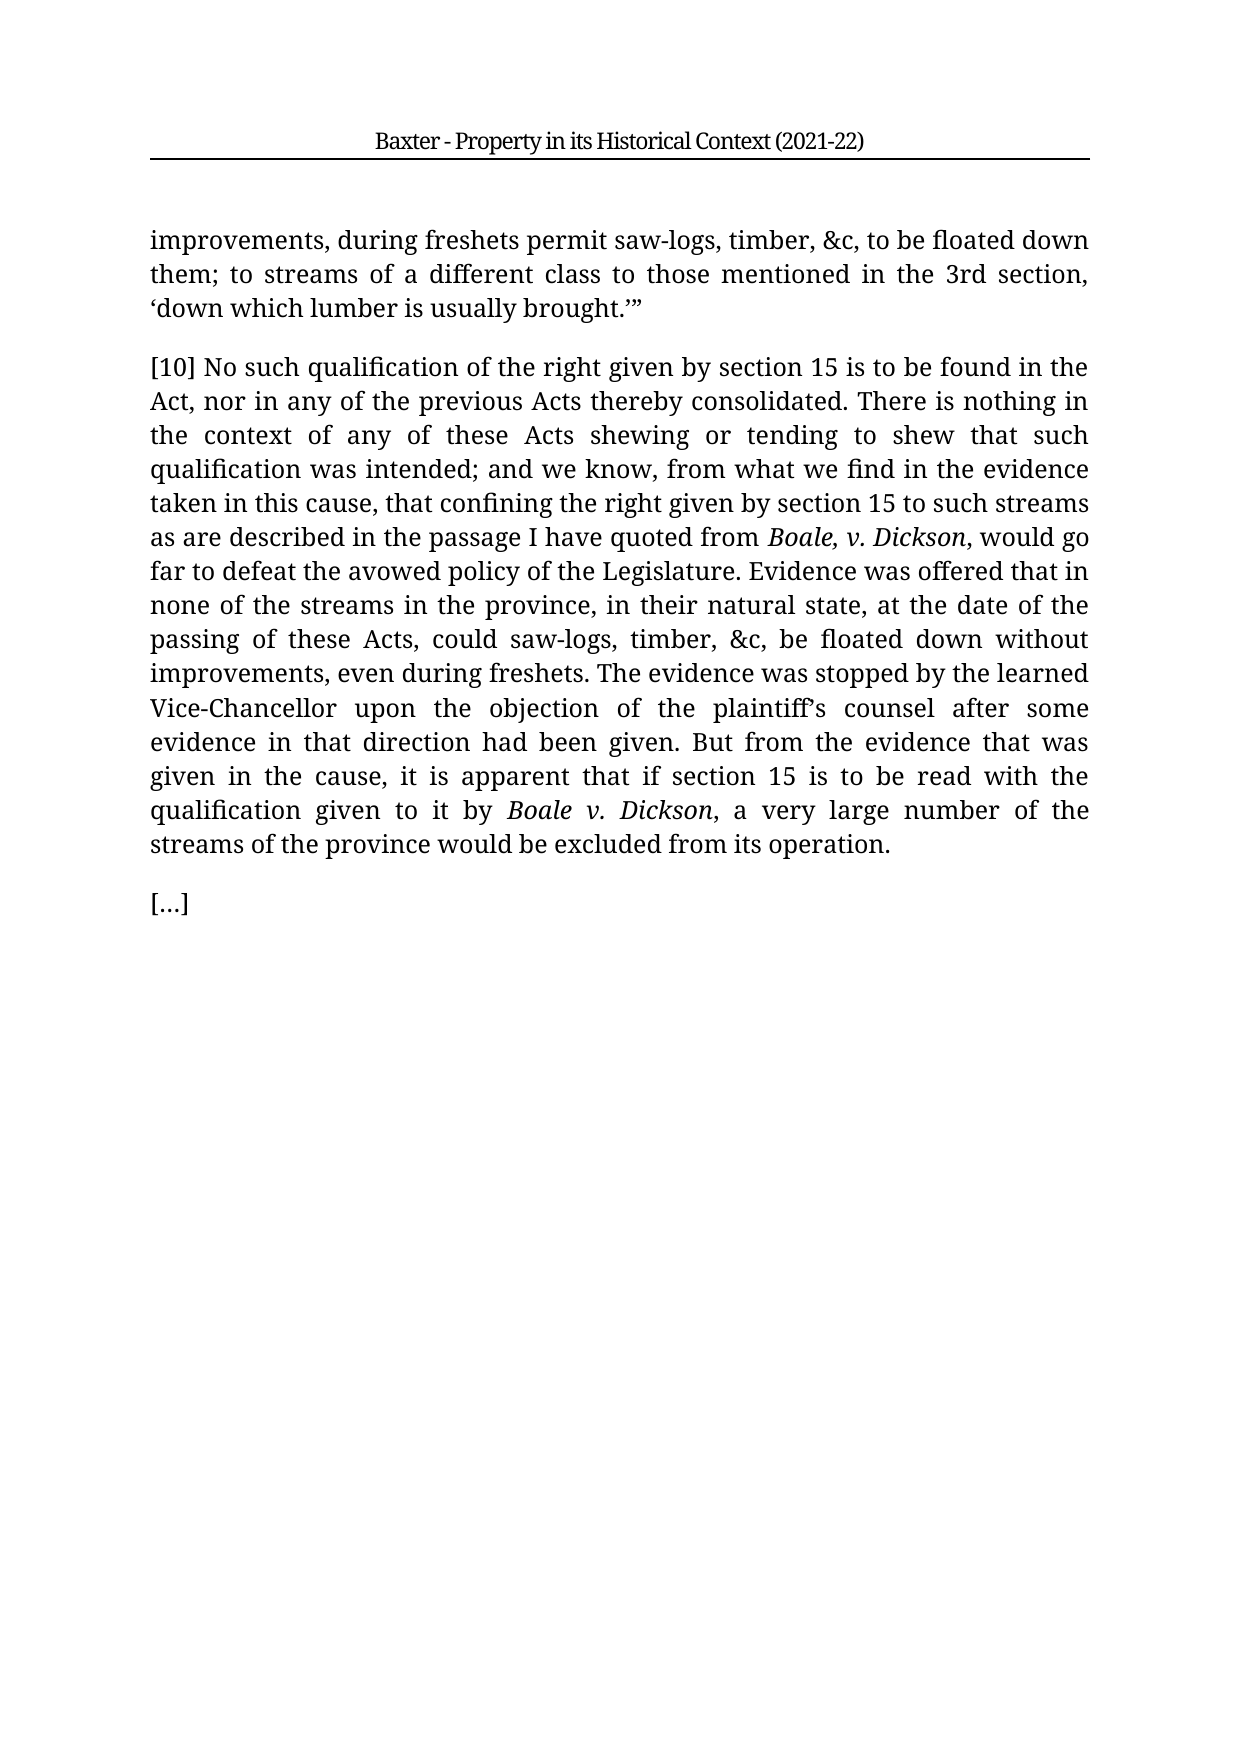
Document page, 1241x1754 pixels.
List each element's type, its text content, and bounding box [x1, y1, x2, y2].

text […] [150, 886, 1090, 919]
text [10] No such qualification of the right given by section 15 is to be found in the Act, nor in any of the previous Acts thereby consolidated. There is nothing in the context of any of these Acts shewing or tending to shew that such qualification was intended; and we know, from what we find in the evidence taken in this cause, that confining the right given by section 15 to such streams as are described in the passage I have quoted from Boale, v. Dickson, would go far to defeat the avowed policy of the Legislature. Evidence was offered that in none of the streams in the province, in their natural state, at the date of the passing of these Acts, could saw-logs, timber, &c, be floated down without improvements, even during freshets. The evidence was stopped by the learned Vice-Chancellor upon the objection of the plaintiff’s counsel after some evidence in that direction had been given. But from the evidence that was given in the cause, it is apparent that if section 15 is to be read with the qualification given to it by Boale v. Dickson, a very large number of the streams of the province would be excluded from its operation. [150, 349, 1090, 861]
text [150, 222, 1090, 324]
